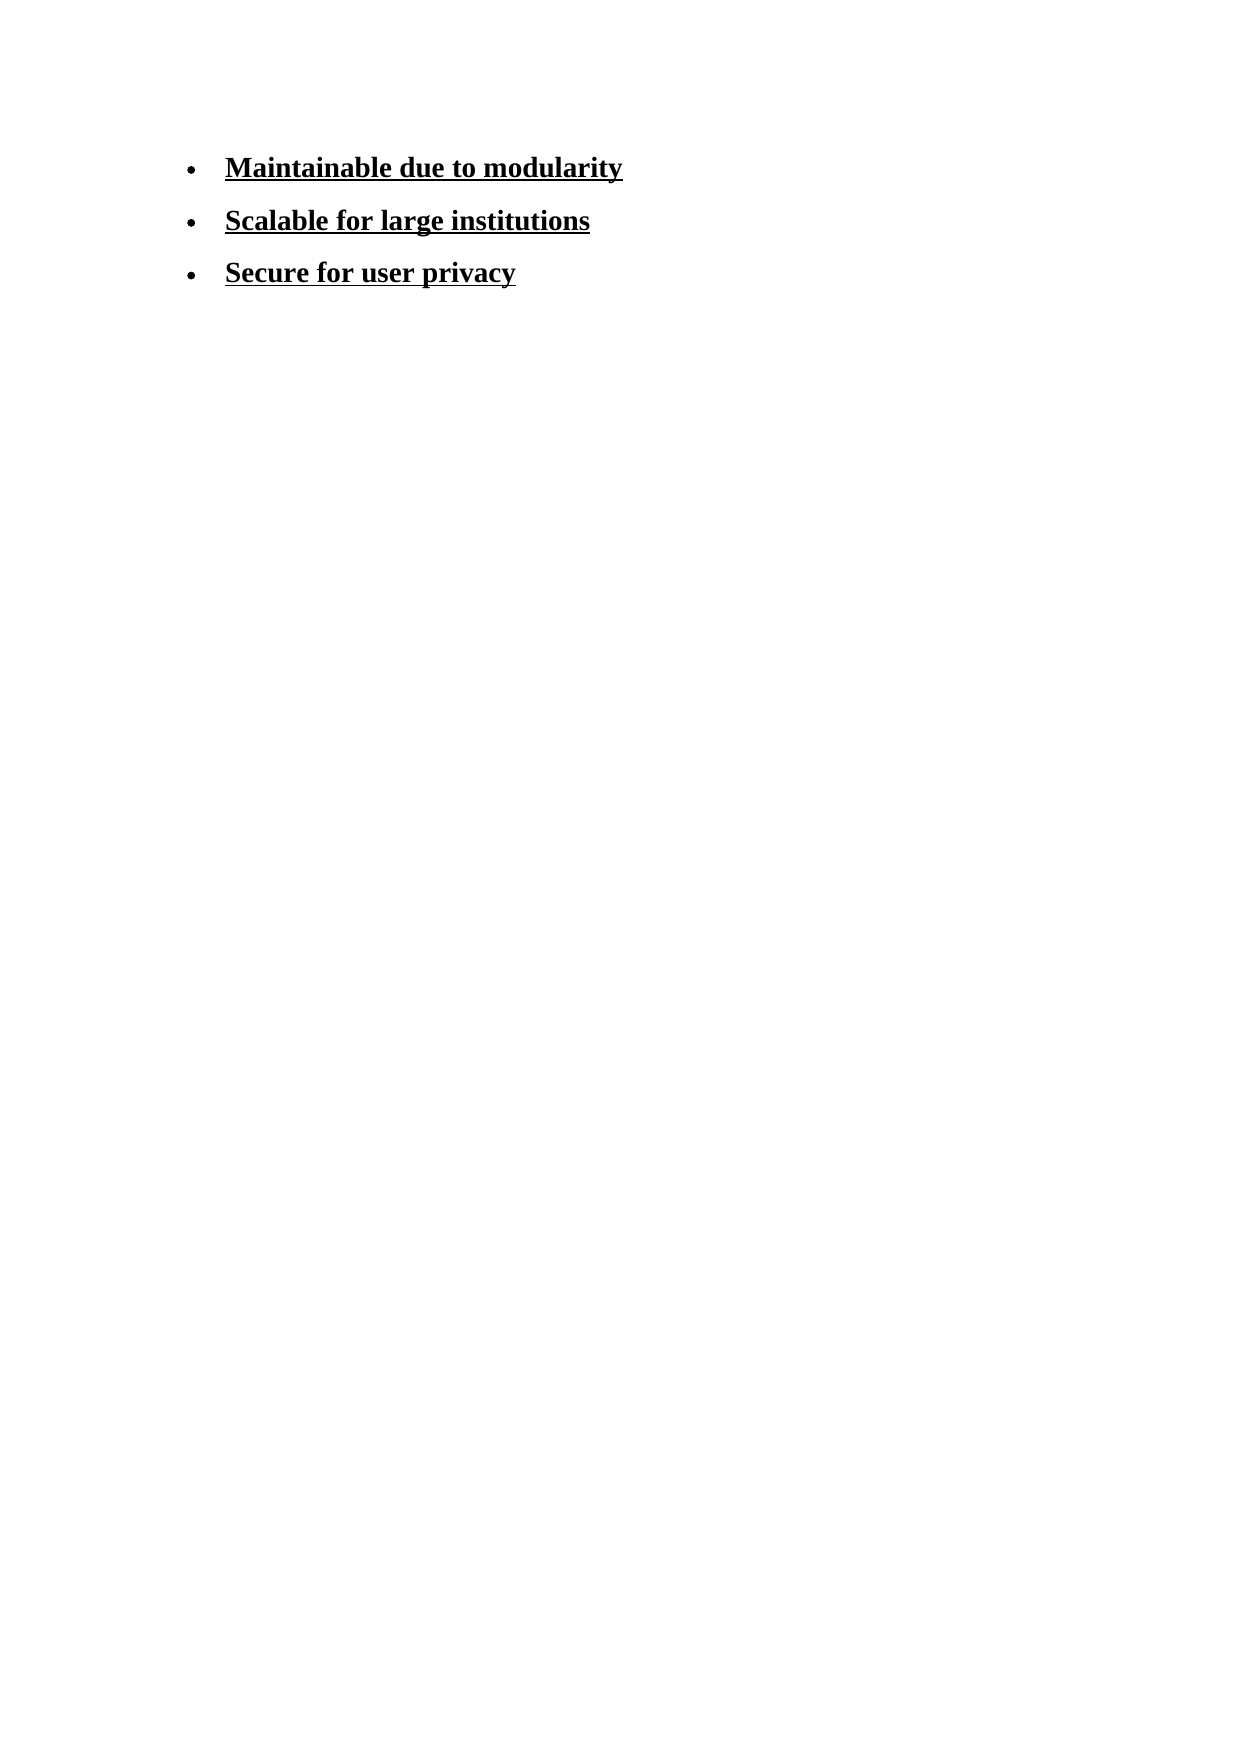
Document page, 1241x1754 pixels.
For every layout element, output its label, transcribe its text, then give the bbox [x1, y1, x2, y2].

list Secure for user privacy [187, 256, 1090, 289]
list Scalable for large institutions [187, 203, 1090, 236]
list Maintainable due to modularity [187, 150, 1090, 183]
